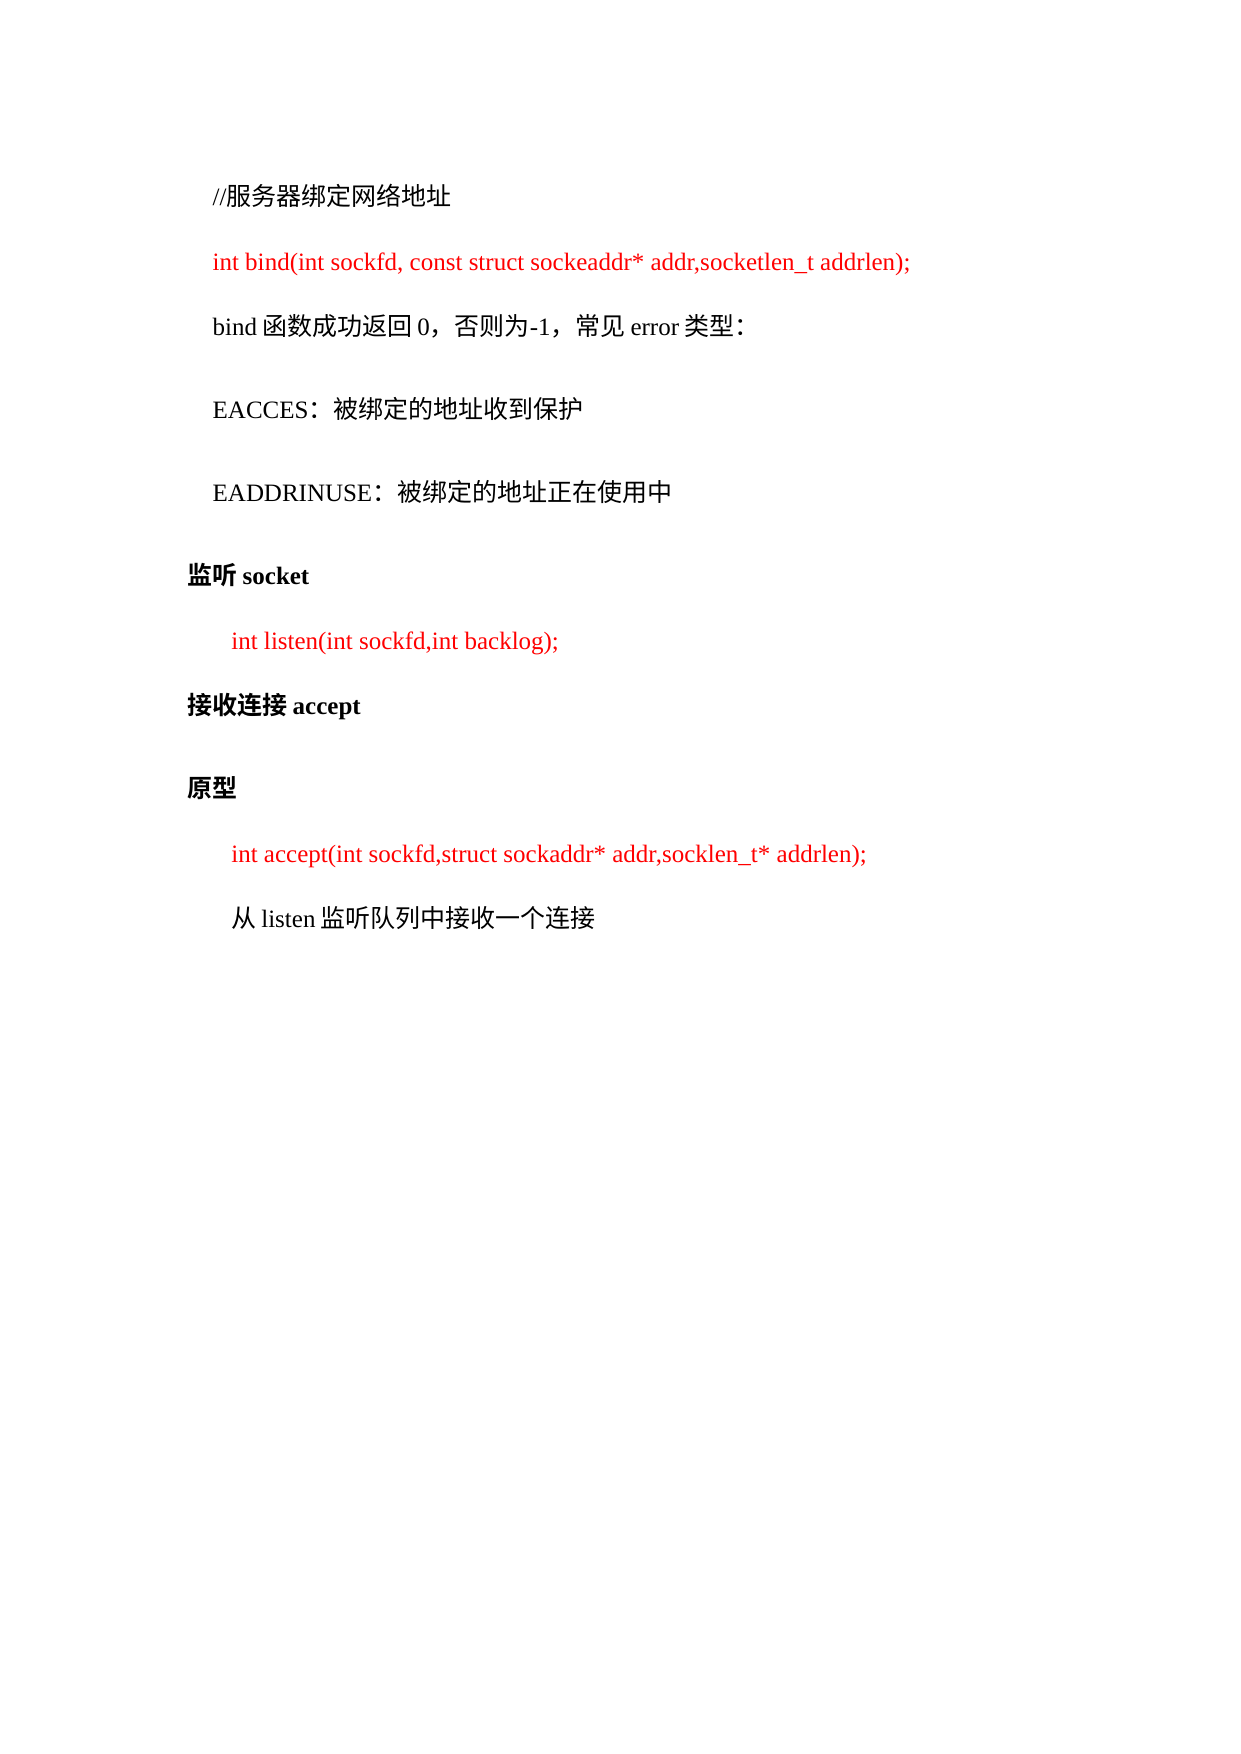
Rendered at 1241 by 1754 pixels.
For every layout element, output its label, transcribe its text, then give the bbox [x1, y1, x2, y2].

text EACCES：被绑定的地址收到保护 [187, 375, 1053, 440]
text 从listen监听队列中接收一个连接 [187, 884, 1053, 949]
text bind函数成功返回0，否则为-1，常见error类型： [187, 292, 1053, 357]
text //服务器绑定网络地址 [187, 162, 1053, 227]
text int accept(int sockfd,struct sockaddr* addr,socklen_t* addrlen); [187, 838, 1053, 870]
subtitle 监听socket [187, 541, 1053, 606]
text int listen(int sockfd,int backlog); [187, 624, 1053, 657]
subtitle 接收连接accept [187, 671, 1053, 736]
subtitle 原型 [187, 754, 1053, 819]
text EADDRINUSE：被绑定的地址正在使用中 [187, 458, 1053, 523]
text int bind(int sockfd, const struct sockeaddr* addr,socketlen_t addrlen); [187, 245, 1053, 278]
